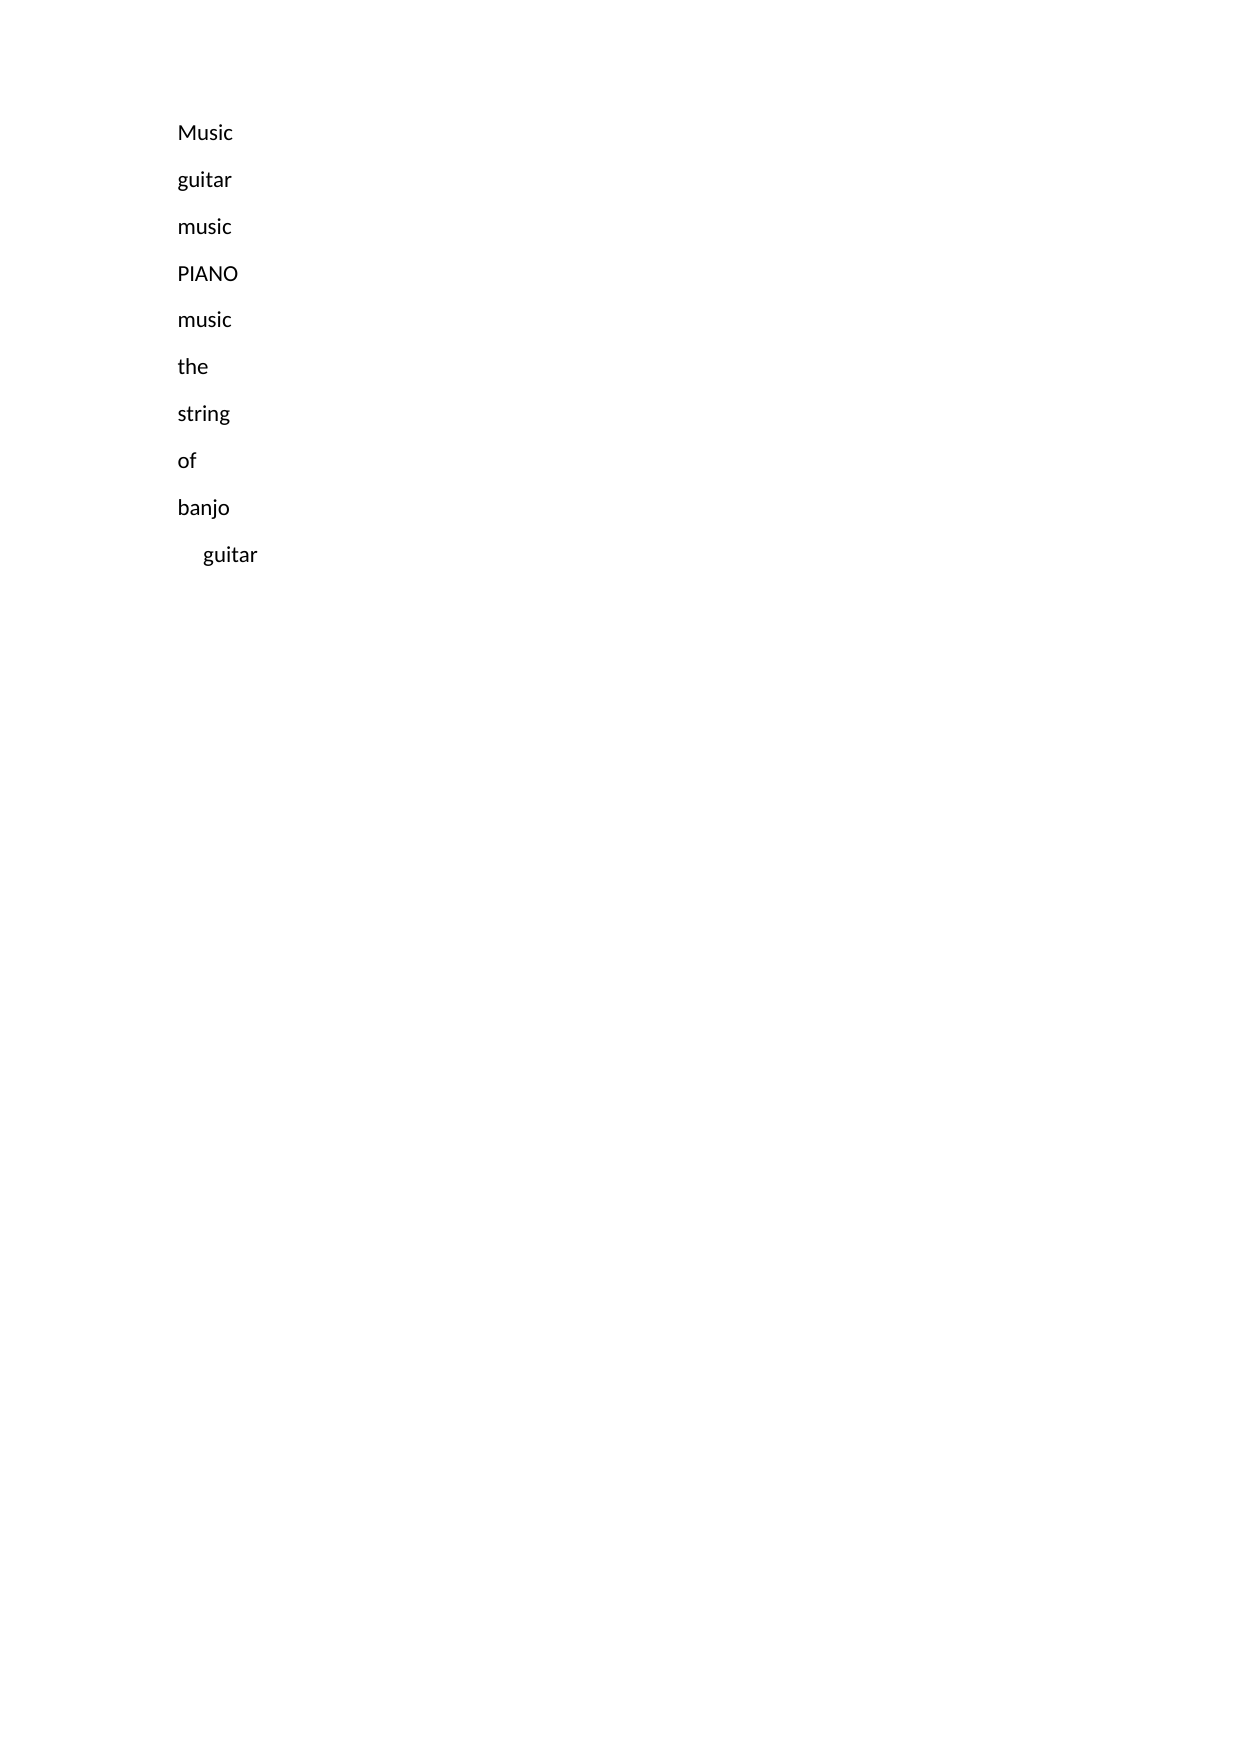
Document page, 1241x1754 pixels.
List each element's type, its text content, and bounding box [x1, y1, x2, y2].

text banjo [177, 493, 1152, 521]
text Music [177, 118, 1152, 146]
text of [177, 446, 1152, 474]
text guitar [177, 165, 1152, 193]
text music [177, 306, 1152, 334]
text PIANO [177, 259, 1152, 287]
text the [177, 352, 1152, 381]
text string [177, 399, 1152, 427]
text guitar [177, 540, 1152, 568]
text music [177, 212, 1152, 240]
